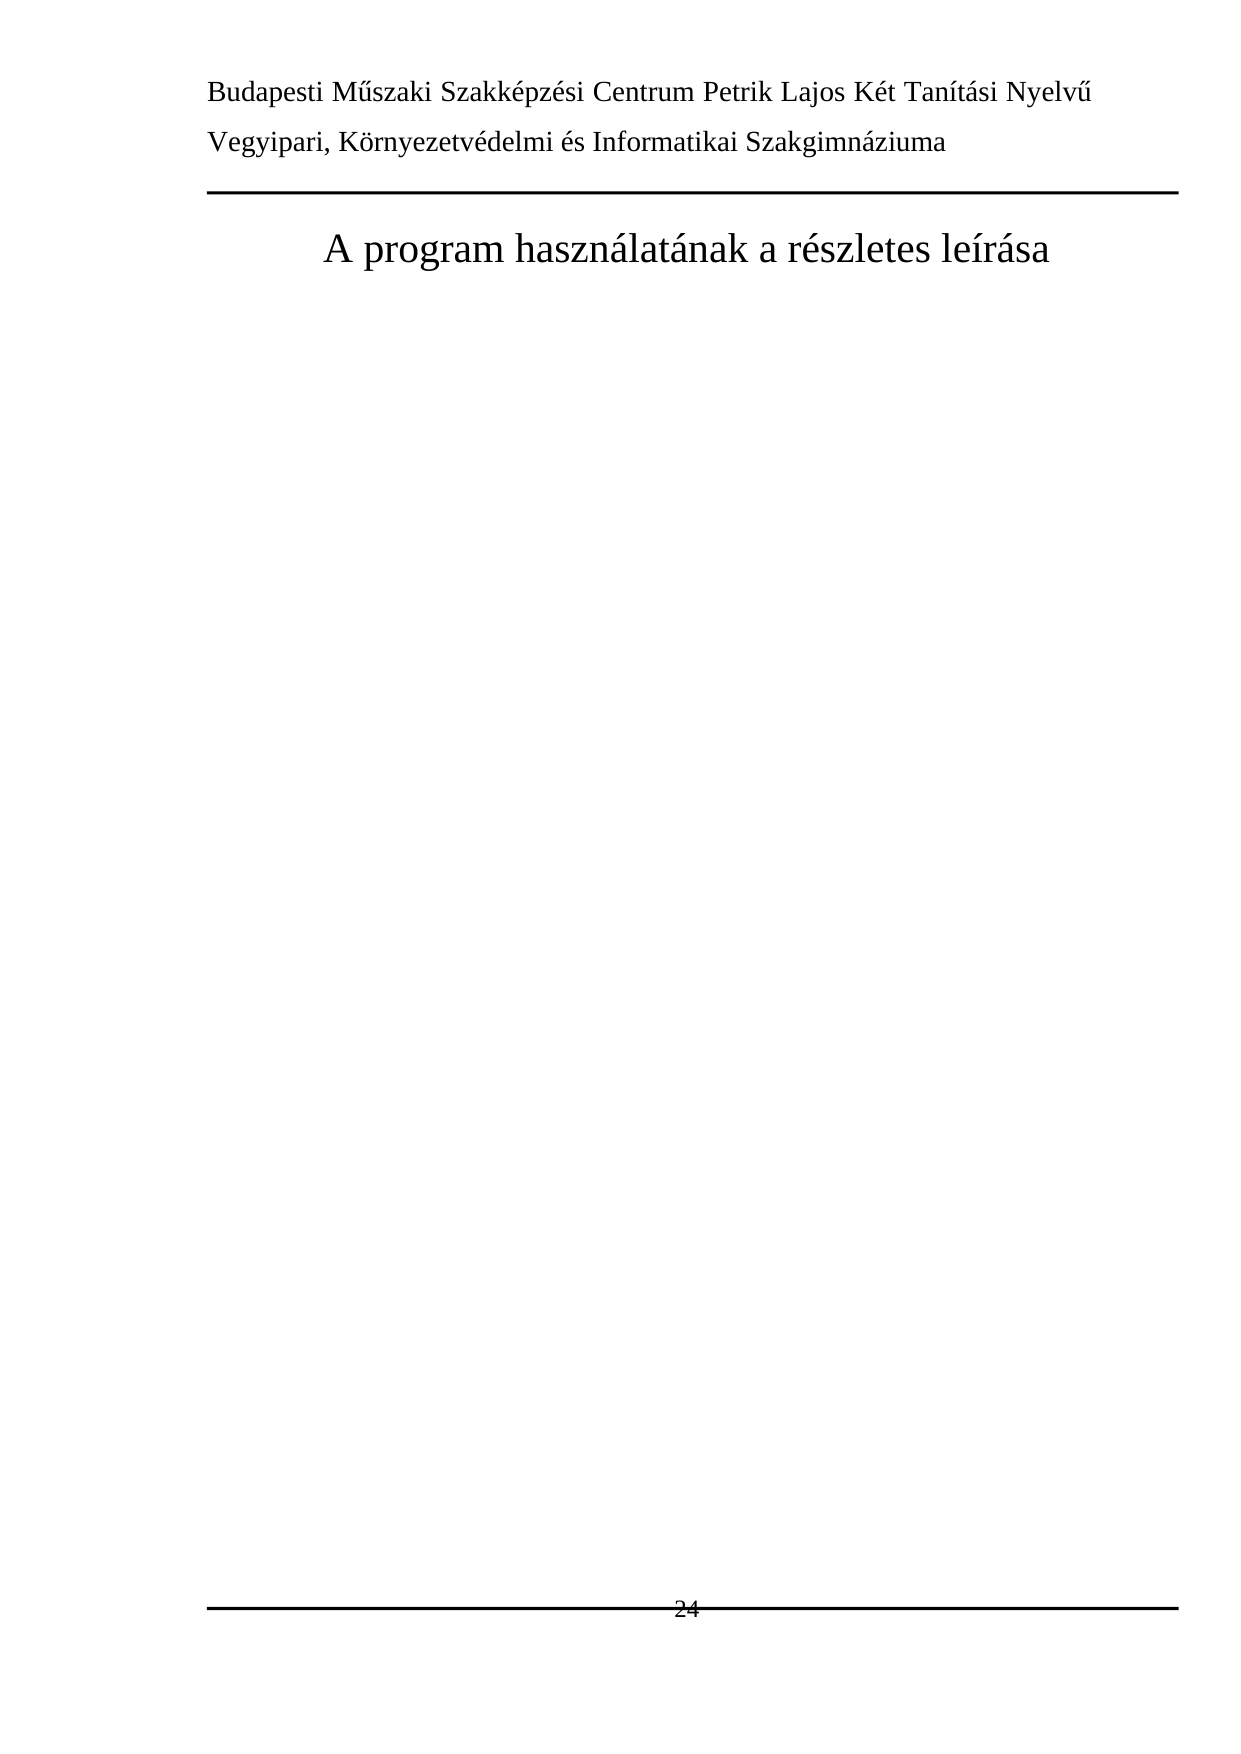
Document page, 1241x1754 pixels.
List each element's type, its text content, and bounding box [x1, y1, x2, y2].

subtitle A program használatának a részletes leírása [207, 193, 1092, 271]
